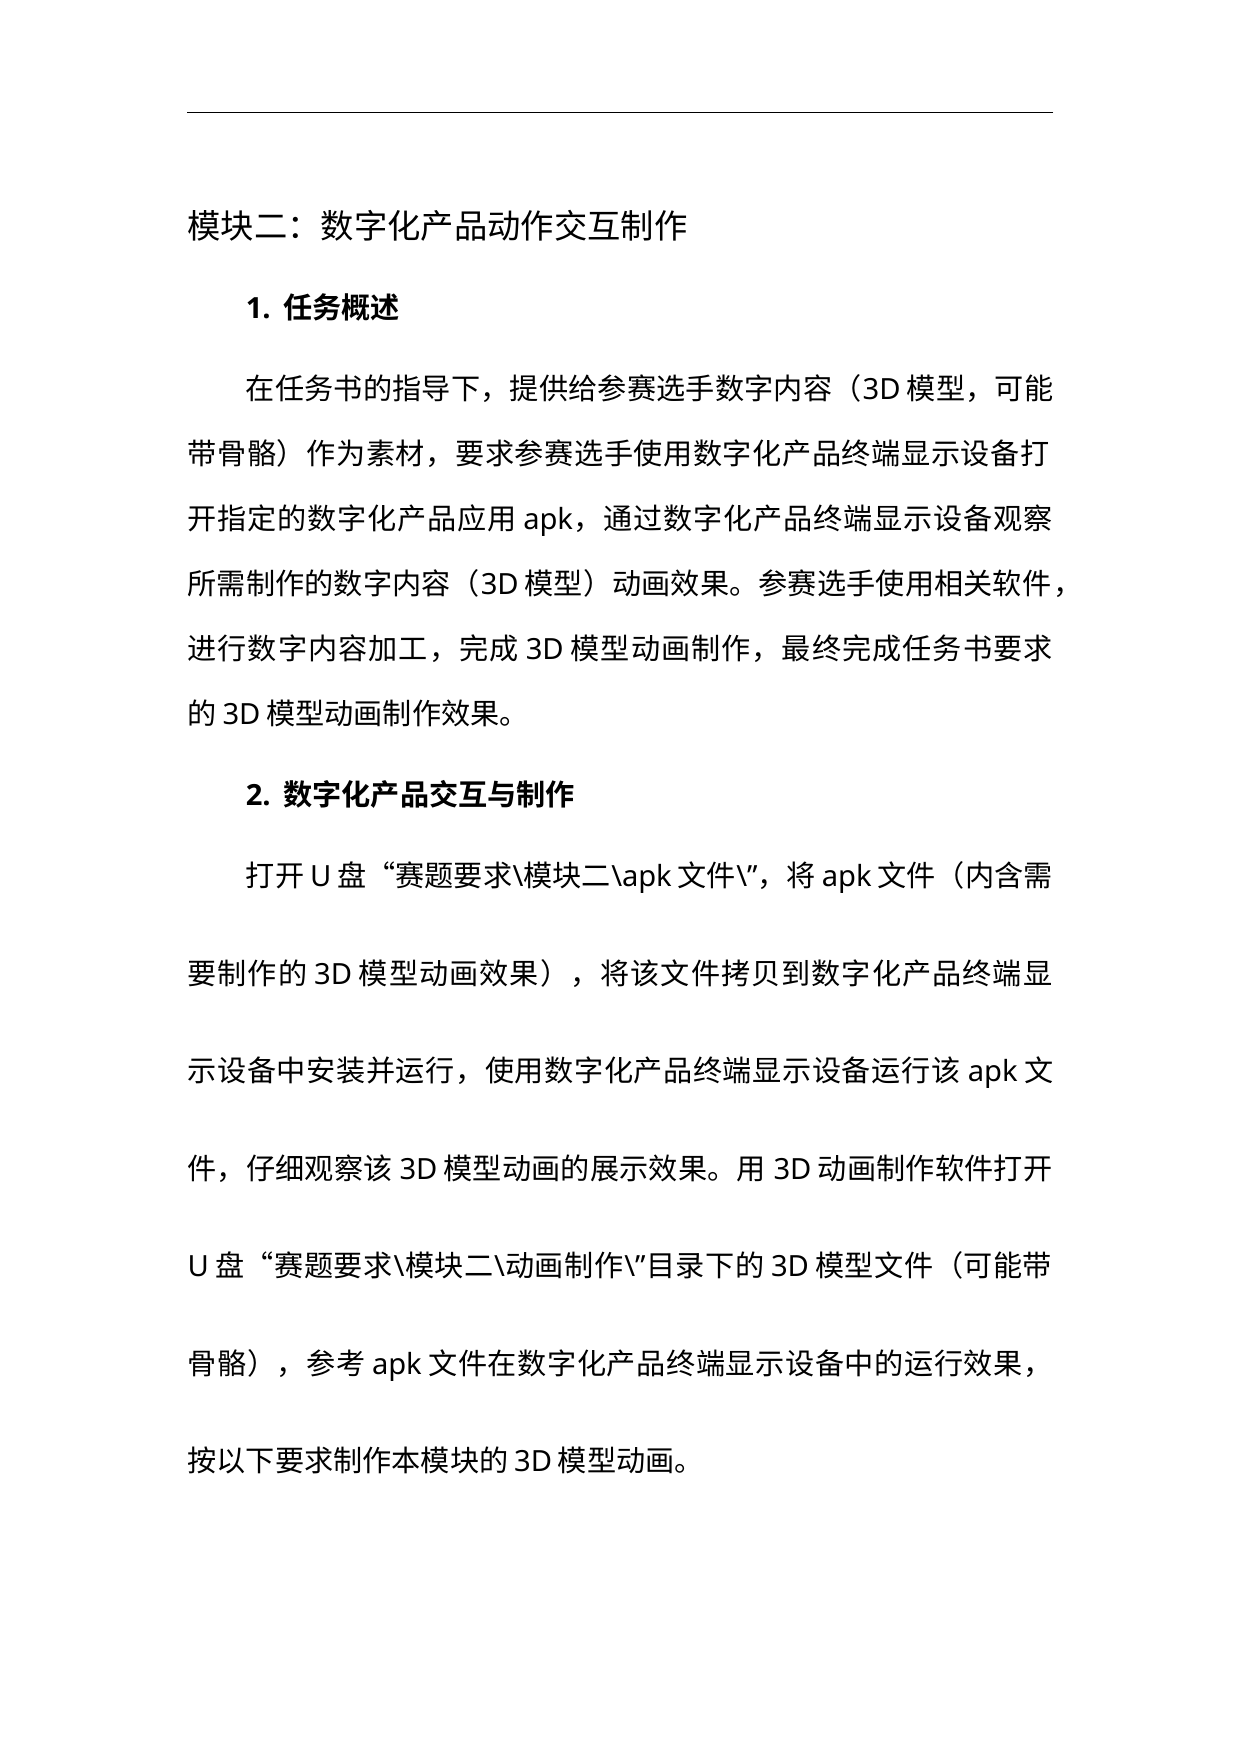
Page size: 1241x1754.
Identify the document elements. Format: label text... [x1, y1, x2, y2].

list 在任务书的指导下，提供给参赛选手数字内容（3D模型，可能带骨骼）作为素材，要求参赛选手使用数字化产品终端显示设备打开指定的数字化产品应用apk，通过数字化产品终端显示设备观察所需制作的数字内容（3D模型）动画效果。参赛选手使用相关软件，进行数字内容加工，完成3D模型动画制作，最终完成任务书要求的3D模型动画制作效果。 [187, 354, 1053, 744]
list 数字化产品交互与制作 [246, 761, 1053, 826]
text 打开U盘“赛题要求\模块二\apk文件\”，将apk文件（内含需要制作的3D模型动画效果），将该文件拷贝到数字化产品终端显示设备中安装并运行，使用数字化产品终端显示设备运行该apk文件，仔细观察该3D模型动画的展示效果。用3D动画制作软件打开U盘“赛题要求\模块二\动画制作\”目录下的3D模型文件（可能带骨骼），参考apk文件在数字化产品终端显示设备中的运行效果，按以下要求制作本模块的3D模型动画。 [187, 842, 1053, 1492]
list 任务概述 [246, 273, 1053, 338]
text 模块二：数字化产品动作交互制作 [187, 192, 1053, 257]
